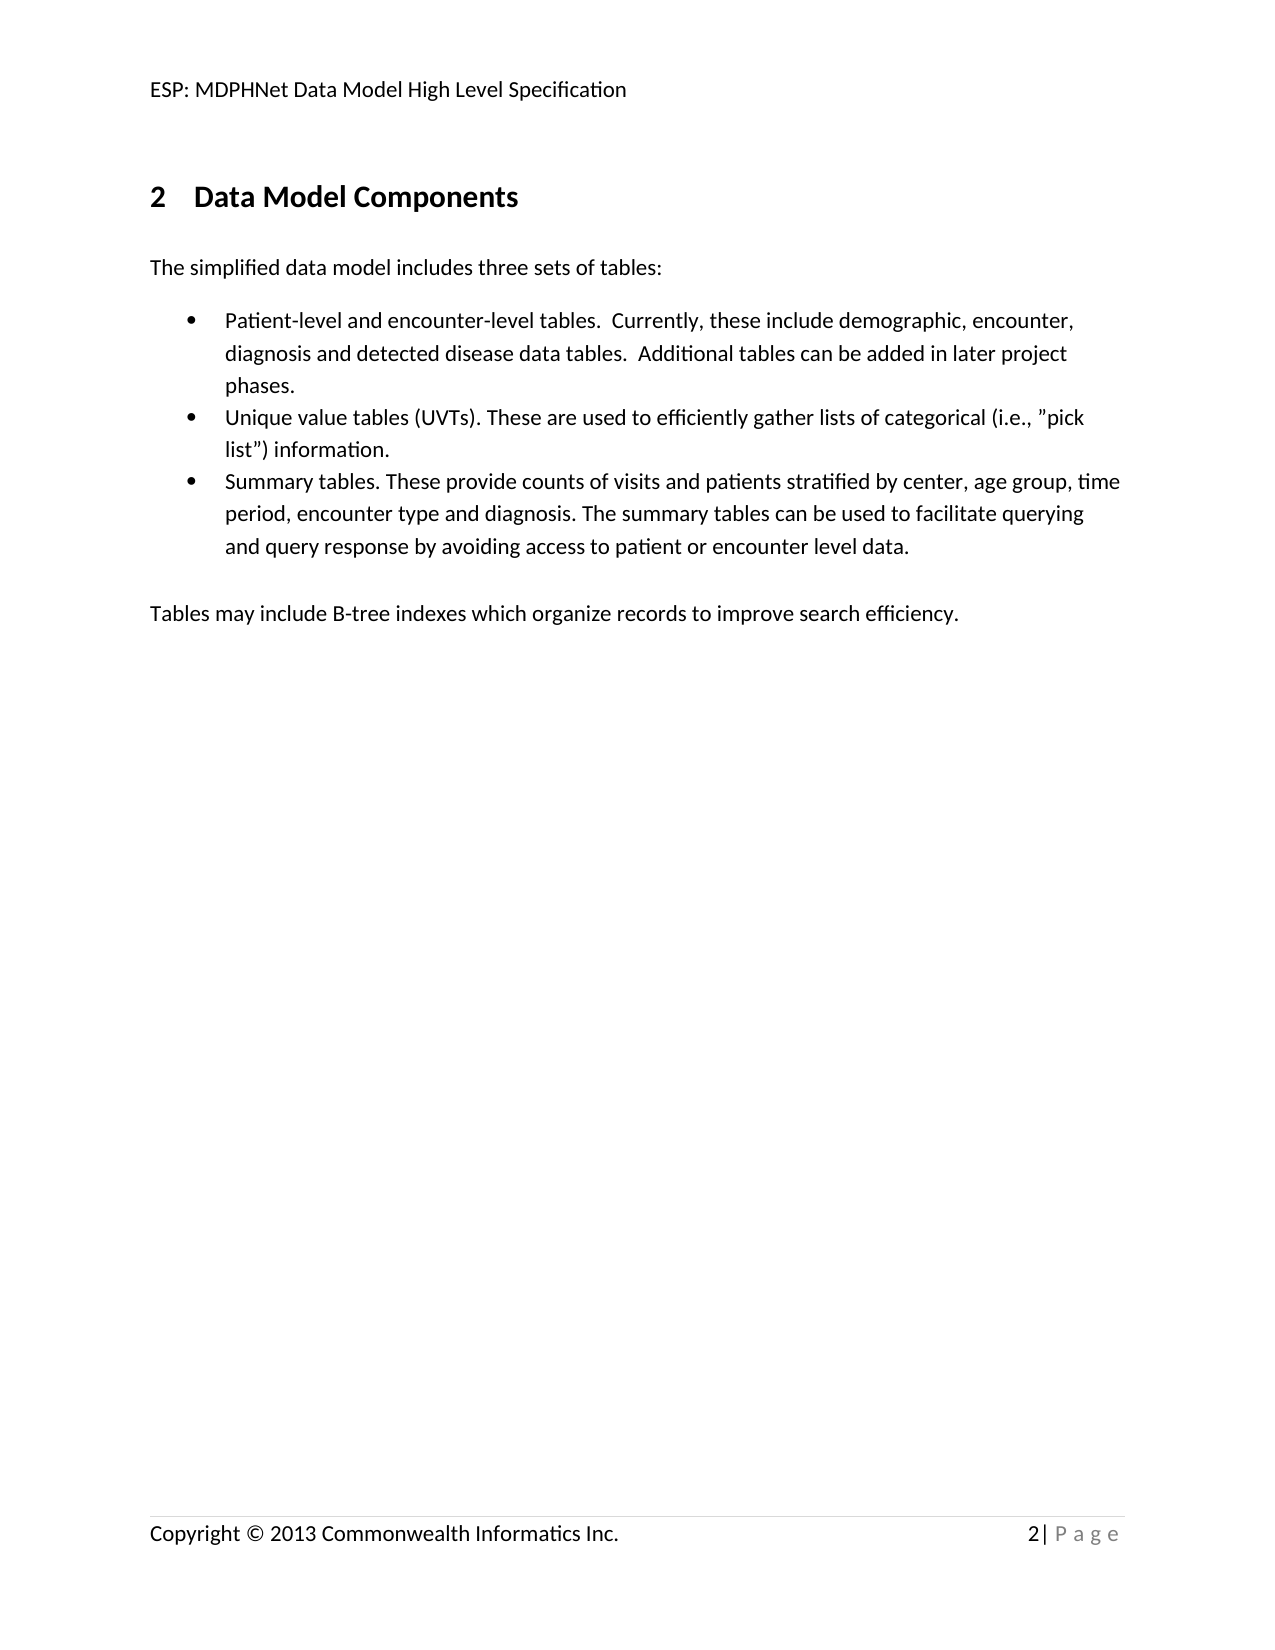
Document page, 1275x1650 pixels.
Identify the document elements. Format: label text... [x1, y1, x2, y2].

list Summary tables. These provide counts of visits and patients stratified by center, age group, time period, encounter type and diagnosis. The summary tables can be used to facilitate querying and query response by avoiding access to patient or encounter level data. [187, 467, 1125, 560]
list Patient-level and encounter-level tables. Currently, these include demographic, encounter, diagnosis and detected disease data tables. Additional tables can be added in later project phases. [187, 306, 1125, 399]
subtitle 2 Data Model Components [150, 177, 1125, 216]
text Tables may include B-tree indexes which organize records to improve search efficiency. [150, 599, 1125, 627]
list Unique value tables (UVTs). These are used to efficiently gather lists of categorical (i.e., ”pick list”) information. [187, 403, 1125, 463]
text The simplified data model includes three sets of tables: [150, 253, 1125, 281]
